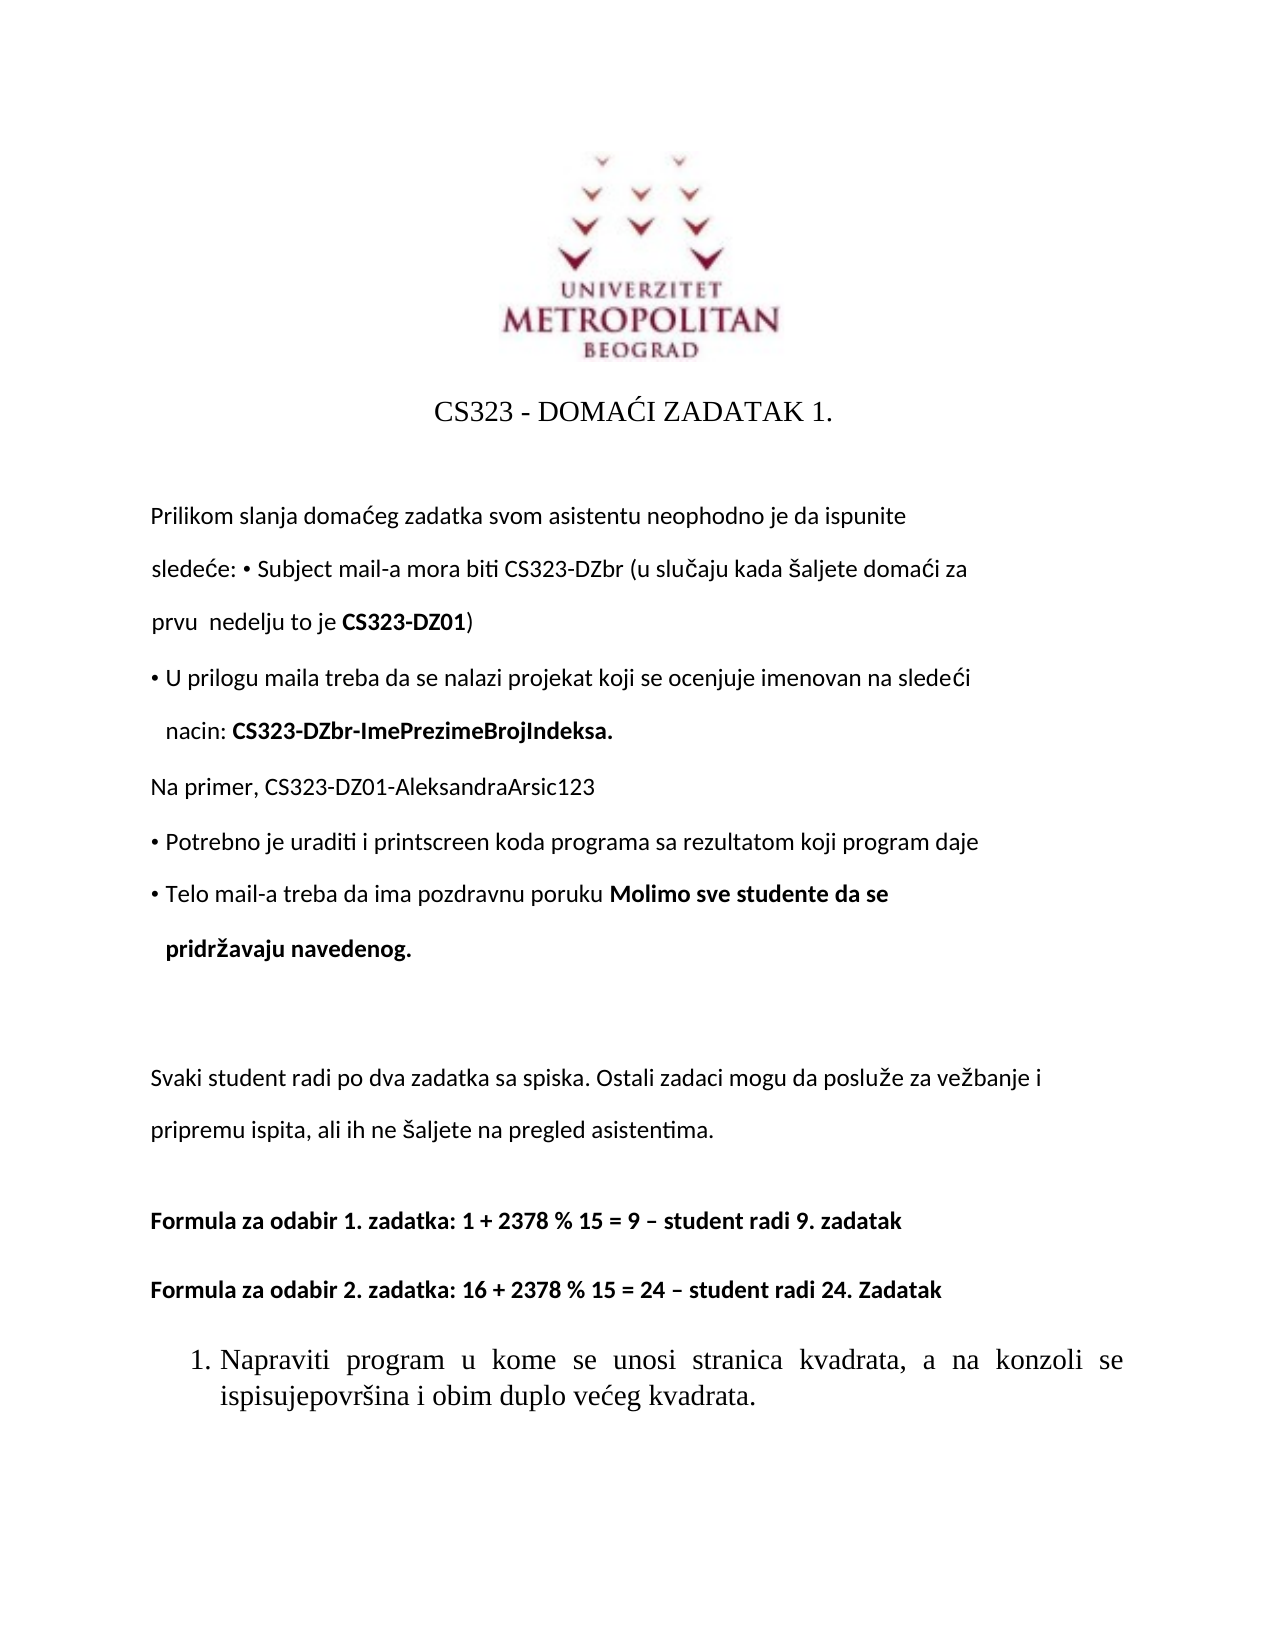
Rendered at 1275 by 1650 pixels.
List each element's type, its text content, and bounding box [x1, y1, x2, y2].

list Telo mail-a treba da ima pozdravnu poruku Molimo sve studente da se pridržavaju navedenog. [150, 878, 990, 964]
list Napraviti program u kome se unosi stranica kvadrata, a na konzoli se ispisujepovršina i obim duplo većeg kvadrata. [189, 1342, 1124, 1412]
list U prilogu maila treba da se nalazi projekat koji se ocenjuje imenovan na sledeći nacin: CS323-DZbr-ImePrezimeBrojIndeksa. [150, 662, 990, 746]
text Formula za odabir 2. zadatka: 16 + 2378 % 15 = 24 – student radi 24. Zadatak [150, 1274, 1124, 1304]
text Formula za odabir 1. zadatka: 1 + 2378 % 15 = 9 – student radi 9. zadatak [150, 1205, 1124, 1236]
picture [498, 151, 785, 362]
text CS323 - DOMAĆI ZADATAK 1. [188, 394, 1079, 427]
text Na primer, CS323-DZ01-AleksandraArsic123 [150, 772, 990, 802]
text Svaki student radi po dva zadatka sa spiska. Ostali zadaci mogu da posluže za vežbanje i pripremu ispita, ali ih ne šaljete na pregled asistentima. [150, 1062, 1124, 1145]
text Prilikom slanja domaćeg zadatka svom asistentu neophodno je da ispunite sledeće: • Subject mail-a mora biti CS323-DZbr (u slučaju kada šaljete domaći za prvu nedelju to je CS323-DZ01) [150, 500, 990, 636]
list Potrebno je uraditi i printscreen koda programa sa rezultatom koji program daje [150, 826, 990, 857]
